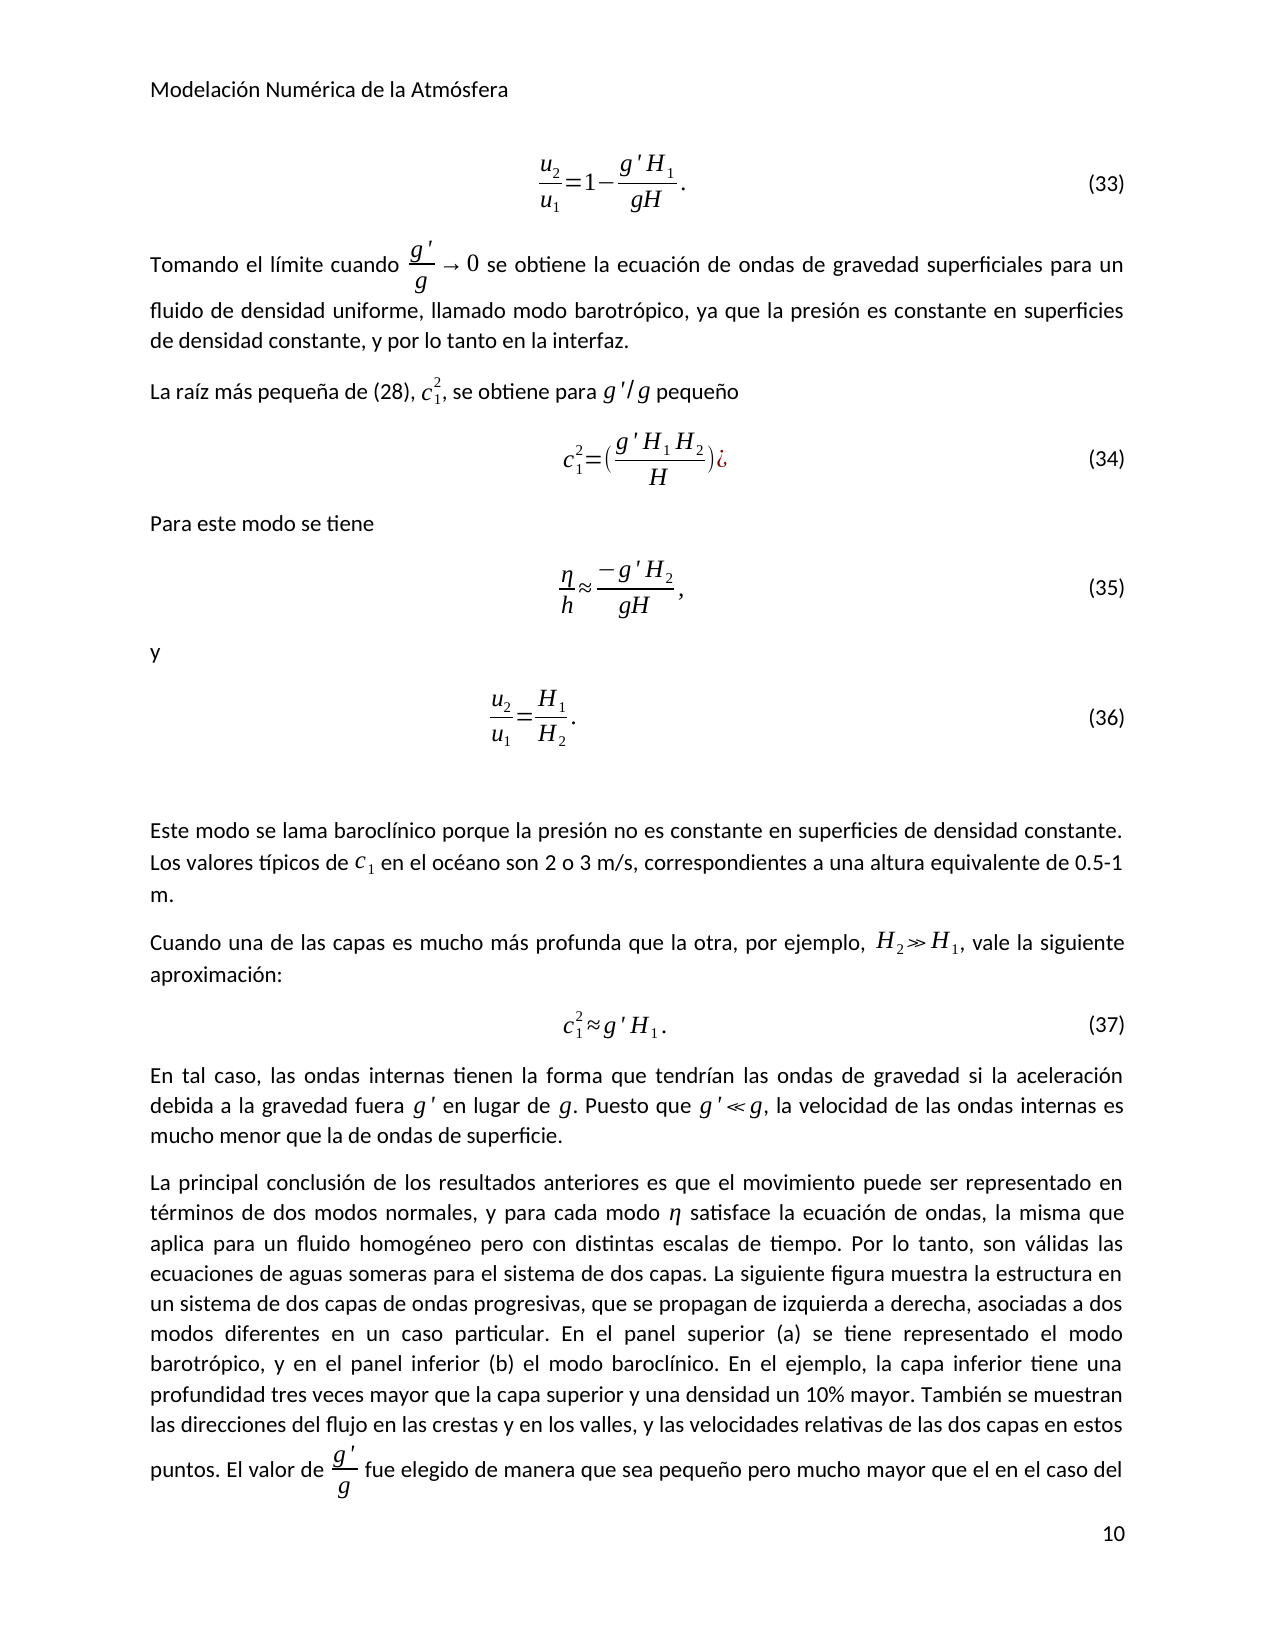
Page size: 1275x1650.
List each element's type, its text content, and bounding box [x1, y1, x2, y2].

text Tomando el límite cuando se obtiene la ecuación de ondas de gravedad superficiales para un fluido de densidad uniforme, llamado modo barotrópico, ya que la presión es constante en superficies de densidad constante, y por lo tanto en la interfaz. [150, 235, 1125, 354]
text (34) [150, 427, 1125, 490]
text Este modo se lama baroclínico porque la presión no es constante en superficies de densidad constante. Los valores típicos de en el océano son 2 o 3 m/s, correspondientes a una altura equivalente de 0.5-1 m. [150, 816, 1125, 908]
text Cuando una de las capas es mucho más profunda que la otra, por ejemplo, , vale la siguiente aproximación: [150, 927, 1125, 988]
text La raíz más pequeña de (28), , se obtiene para pequeño [150, 373, 1125, 408]
text (36) [150, 684, 1125, 750]
text (33) [150, 150, 1125, 216]
text Para este modo se tiene [150, 509, 1125, 537]
text (35) [150, 556, 1125, 618]
text En tal caso, las ondas internas tienen la forma que tendrían las ondas de gravedad si la aceleración debida a la gravedad fuera en lugar de . Puesto que , la velocidad de las ondas internas es mucho menor que la de ondas de superficie. [150, 1061, 1125, 1149]
text y [150, 637, 1125, 665]
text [150, 1168, 1125, 1499]
text (37) [150, 1007, 1125, 1042]
